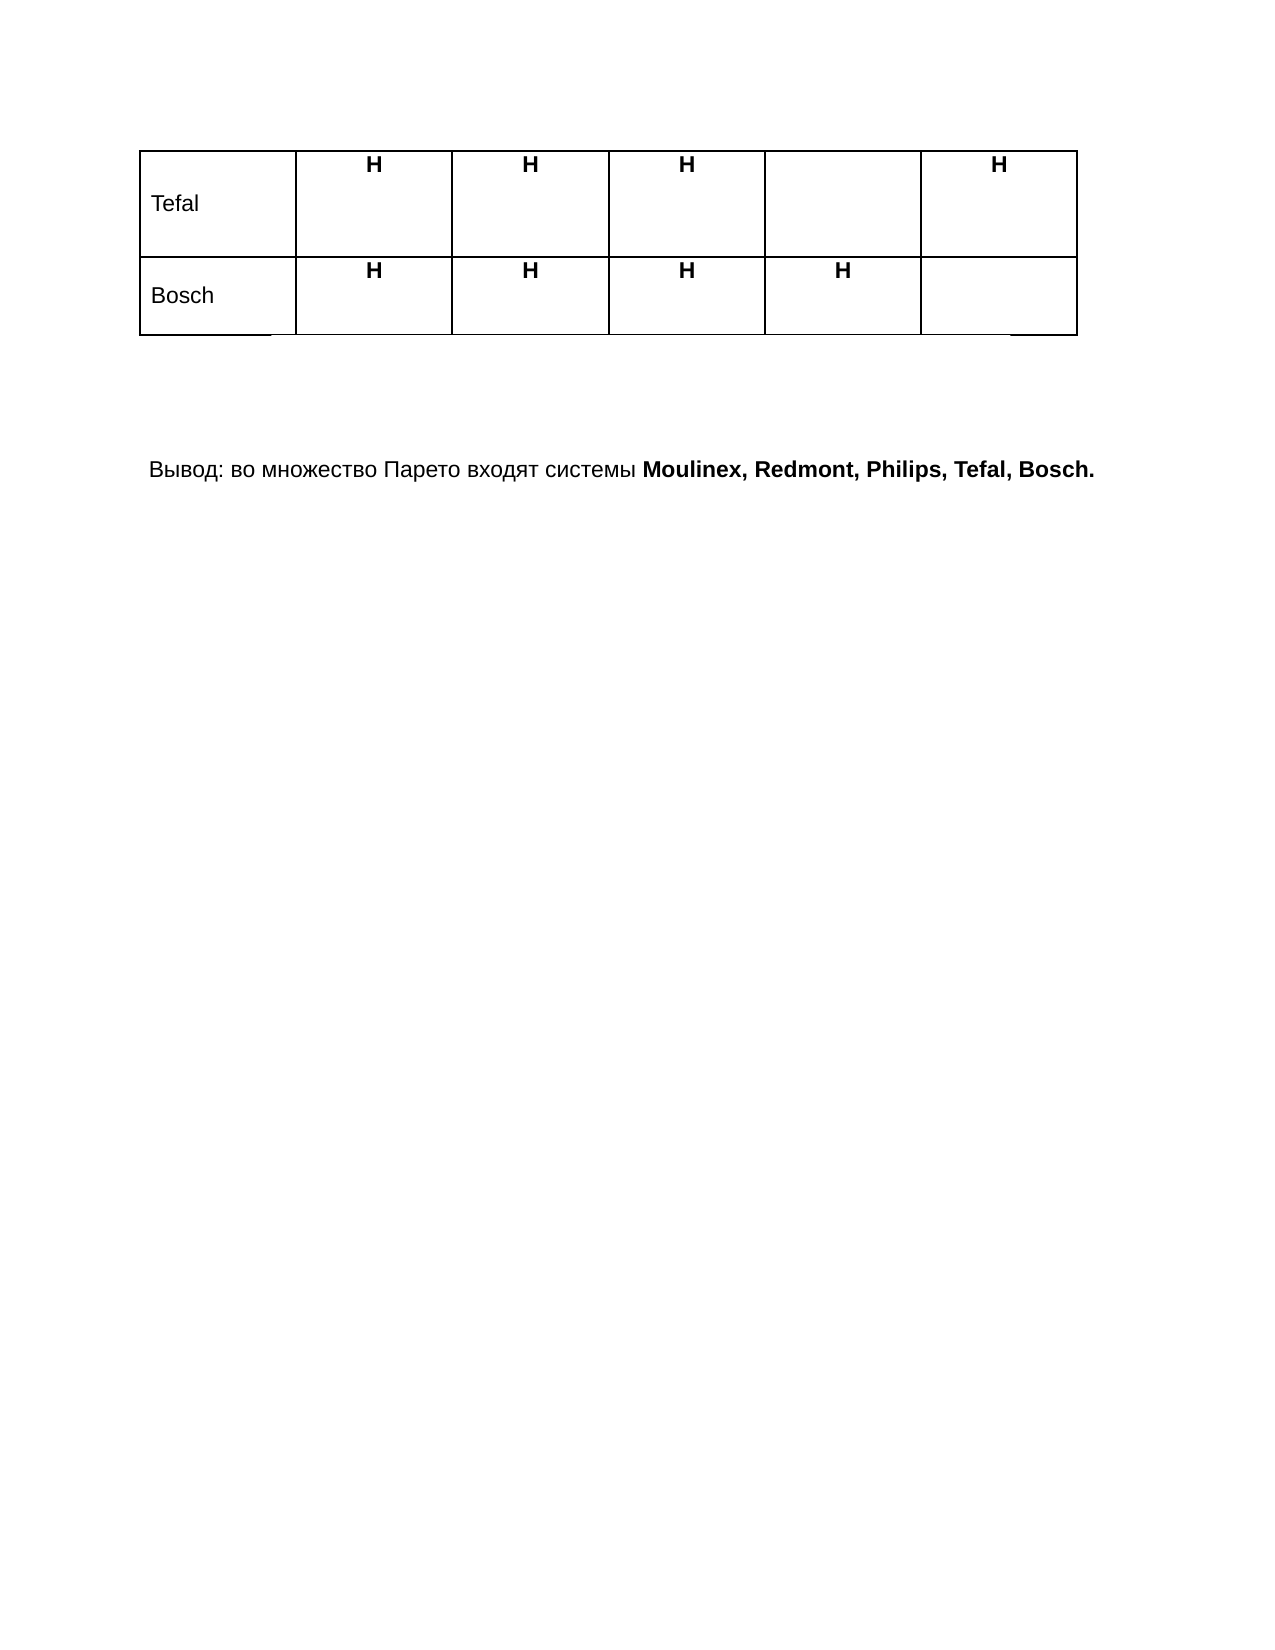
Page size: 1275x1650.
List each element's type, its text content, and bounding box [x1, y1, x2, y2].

table_cell Н [610, 152, 764, 256]
table_cell Н [453, 258, 608, 334]
table_cell [766, 152, 920, 256]
table_cell Н [453, 152, 608, 256]
table_cell Н [610, 258, 764, 334]
table_cell Bosch [141, 258, 295, 334]
table_cell Tefal [141, 152, 295, 256]
table_cell Н [297, 258, 451, 334]
table_cell Н [922, 152, 1076, 256]
table_cell Н [297, 152, 451, 256]
table_cell [922, 258, 1076, 334]
table_cell Н [766, 258, 920, 334]
text Вывод: во множество Парето входят системы Moulinex, Redmont, Philips, Tefal, Bosch. [148, 454, 1125, 484]
